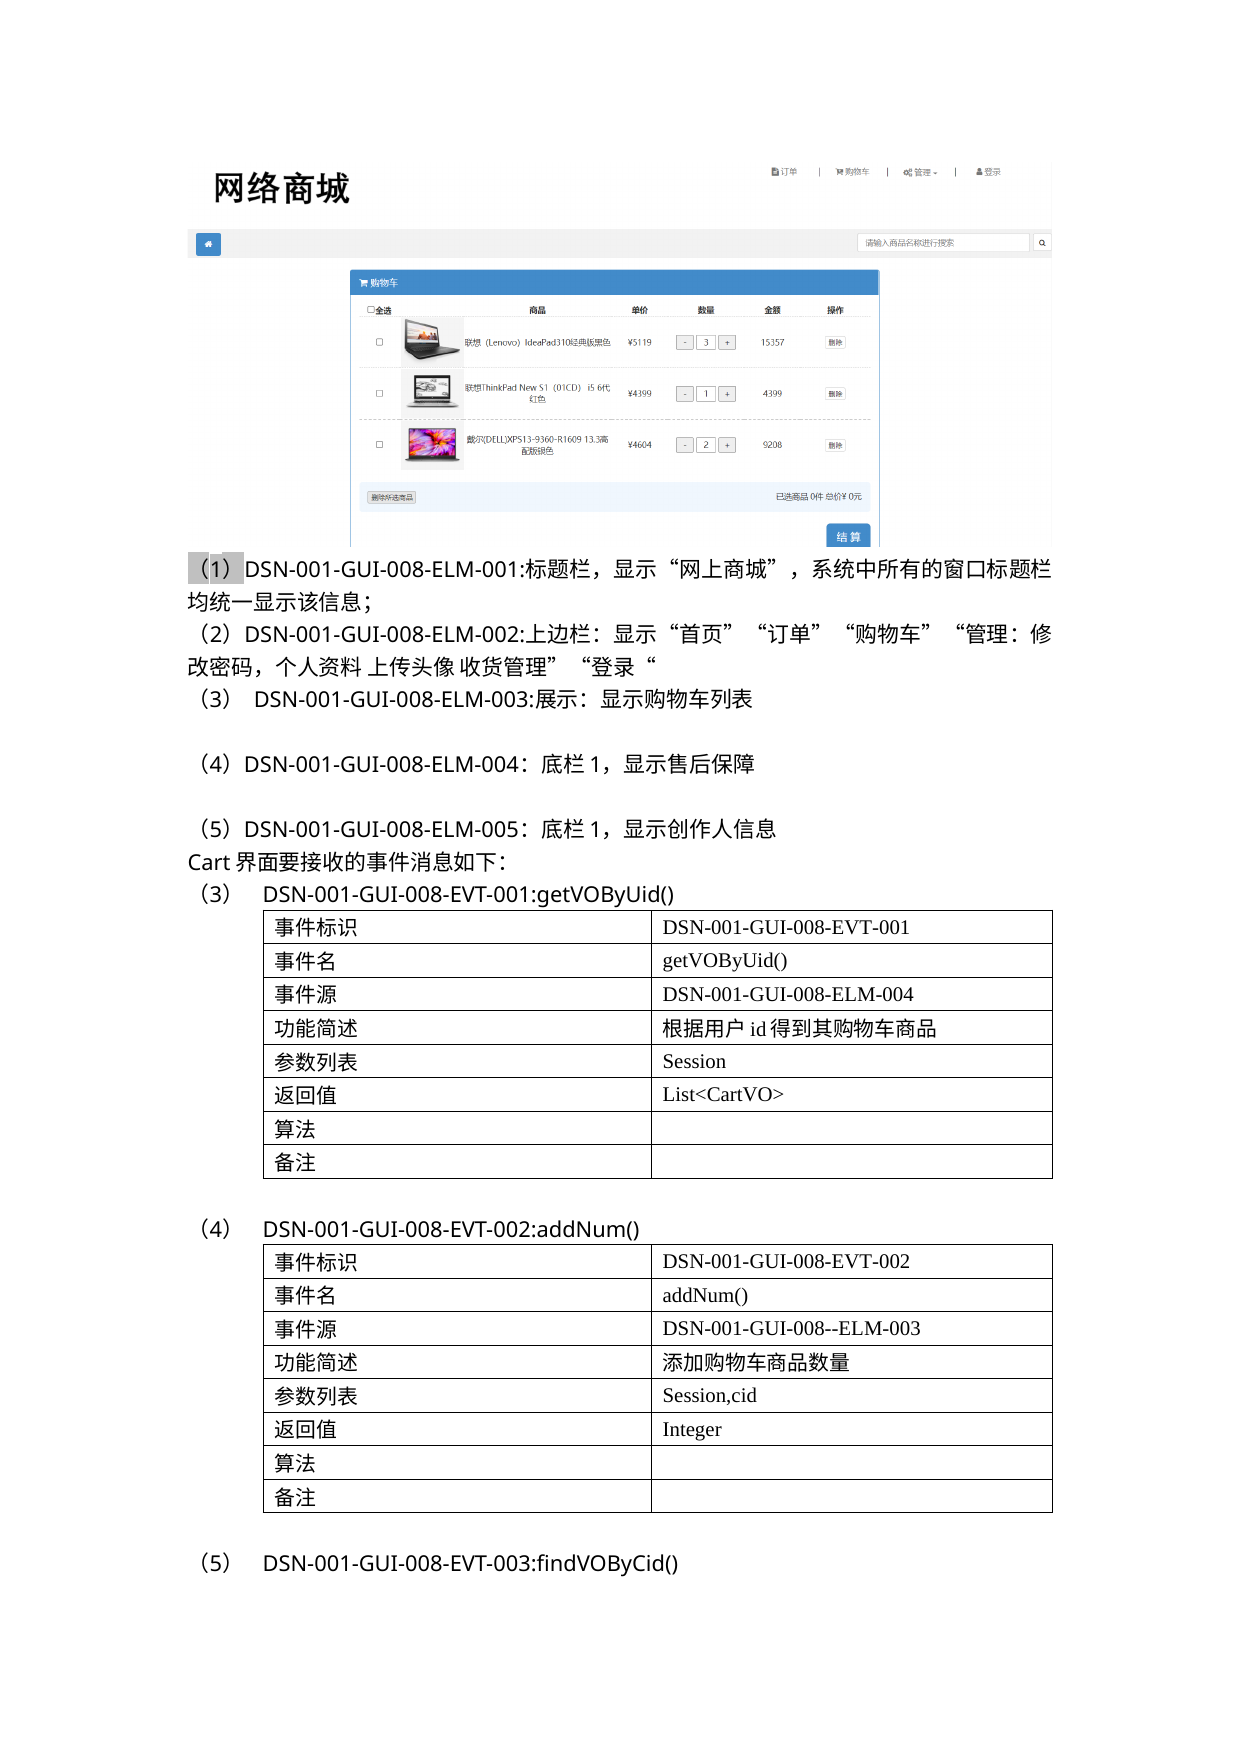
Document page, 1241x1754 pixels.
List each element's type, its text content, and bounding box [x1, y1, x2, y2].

text （5）DSN-001-GUI-008-ELM-005：底栏1，显示创作人信息 [187, 812, 1053, 844]
table_cell 事件名 [264, 1279, 651, 1311]
table_cell Session [652, 1045, 1052, 1077]
table_cell [652, 1112, 1052, 1144]
table_cell 事件源 [264, 1312, 651, 1344]
picture [187, 162, 1052, 547]
table_cell 事件源 [264, 978, 651, 1010]
table_cell 功能简述 [264, 1011, 651, 1044]
table_cell getVOByUid() [652, 944, 1052, 977]
table_cell 备注 [264, 1480, 651, 1512]
table_cell List<CartVO> [652, 1078, 1052, 1111]
table_cell 备注 [264, 1145, 651, 1178]
table_header DSN-001-GUI-008-EVT-002 [652, 1245, 1052, 1277]
list DSN-001-GUI-008-EVT-001:getVOByUid() [187, 877, 1053, 909]
table_cell Session,cid [652, 1379, 1052, 1412]
table_cell addNum() [652, 1279, 1052, 1311]
table_cell Integer [652, 1413, 1052, 1445]
table_cell [652, 1145, 1052, 1178]
text （1）DSN-001-GUI-008-ELM-001:标题栏，显示“网上商城”，系统中所有的窗口标题栏均统一显示该信息； [187, 552, 1053, 617]
list DSN-001-GUI-008-EVT-002:addNum() [187, 1211, 1053, 1244]
table_cell DSN-001-GUI-008-ELM-004 [652, 978, 1052, 1010]
table_cell [652, 1446, 1052, 1479]
table_header DSN-001-GUI-008-EVT-001 [652, 911, 1052, 943]
table_cell 事件名 [264, 944, 651, 977]
table_cell 根据用户id得到其购物车商品 [652, 1011, 1052, 1044]
table_cell 返回值 [264, 1078, 651, 1111]
text （2）DSN-001-GUI-008-ELM-002:上边栏：显示“首页”“订单”“购物车”“管理：修改密码，个人资料 上传头像 收货管理”“登录“ [187, 617, 1053, 682]
text Cart界面要接收的事件消息如下： [187, 844, 1053, 877]
list DSN-001-GUI-008-EVT-003:findVOByCid() [187, 1546, 1053, 1578]
table_cell 算法 [264, 1446, 651, 1479]
table_cell 返回值 [264, 1413, 651, 1445]
table_cell 参数列表 [264, 1045, 651, 1077]
text （3） DSN-001-GUI-008-ELM-003:展示：显示购物车列表 [187, 682, 1053, 714]
table_header 事件标识 [264, 1245, 651, 1277]
text （4）DSN-001-GUI-008-ELM-004：底栏1，显示售后保障 [187, 747, 1053, 779]
table_cell 算法 [264, 1112, 651, 1144]
table_cell 功能简述 [264, 1346, 651, 1378]
table_cell 参数列表 [264, 1379, 651, 1412]
table_header 事件标识 [264, 911, 651, 943]
table_cell DSN-001-GUI-008--ELM-003 [652, 1312, 1052, 1344]
table_cell [652, 1480, 1052, 1512]
table_cell 添加购物车商品数量 [652, 1346, 1052, 1378]
